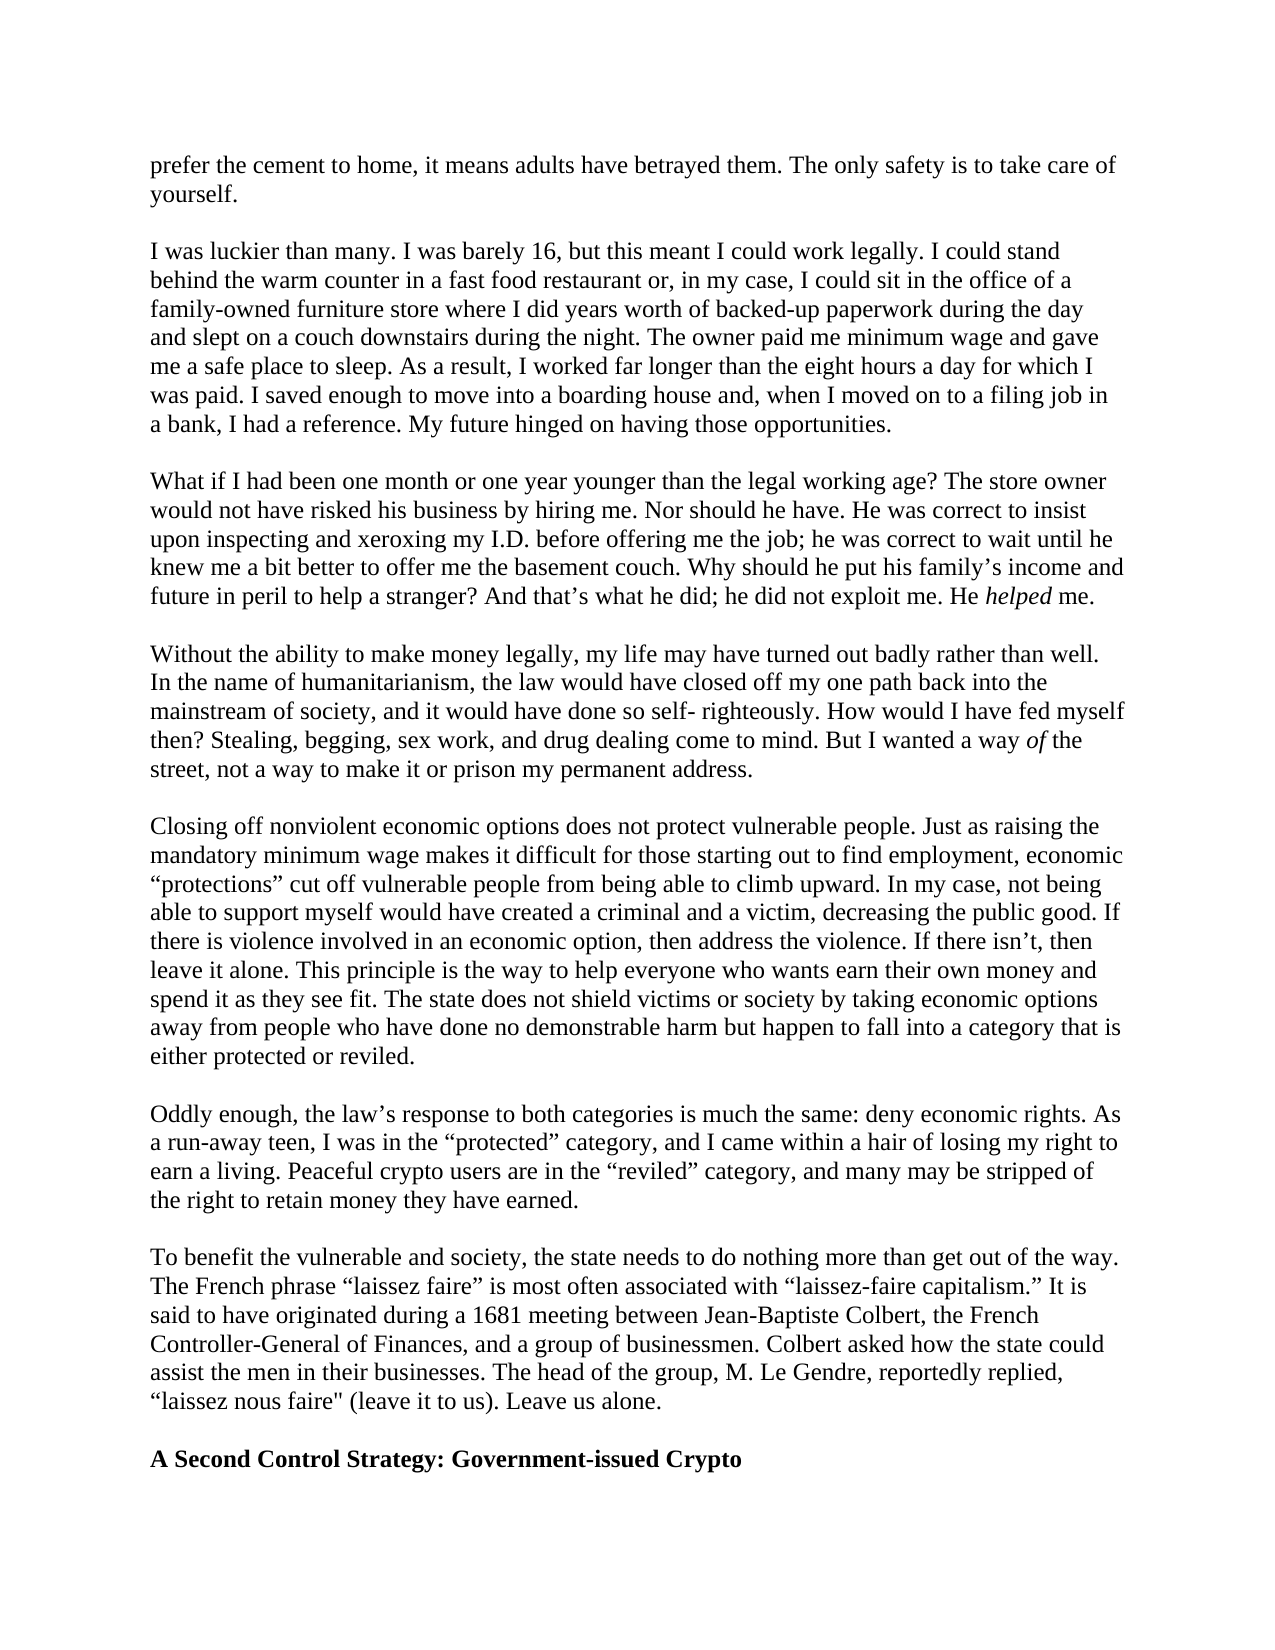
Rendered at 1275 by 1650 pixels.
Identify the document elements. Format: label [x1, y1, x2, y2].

text [150, 150, 1125, 1472]
